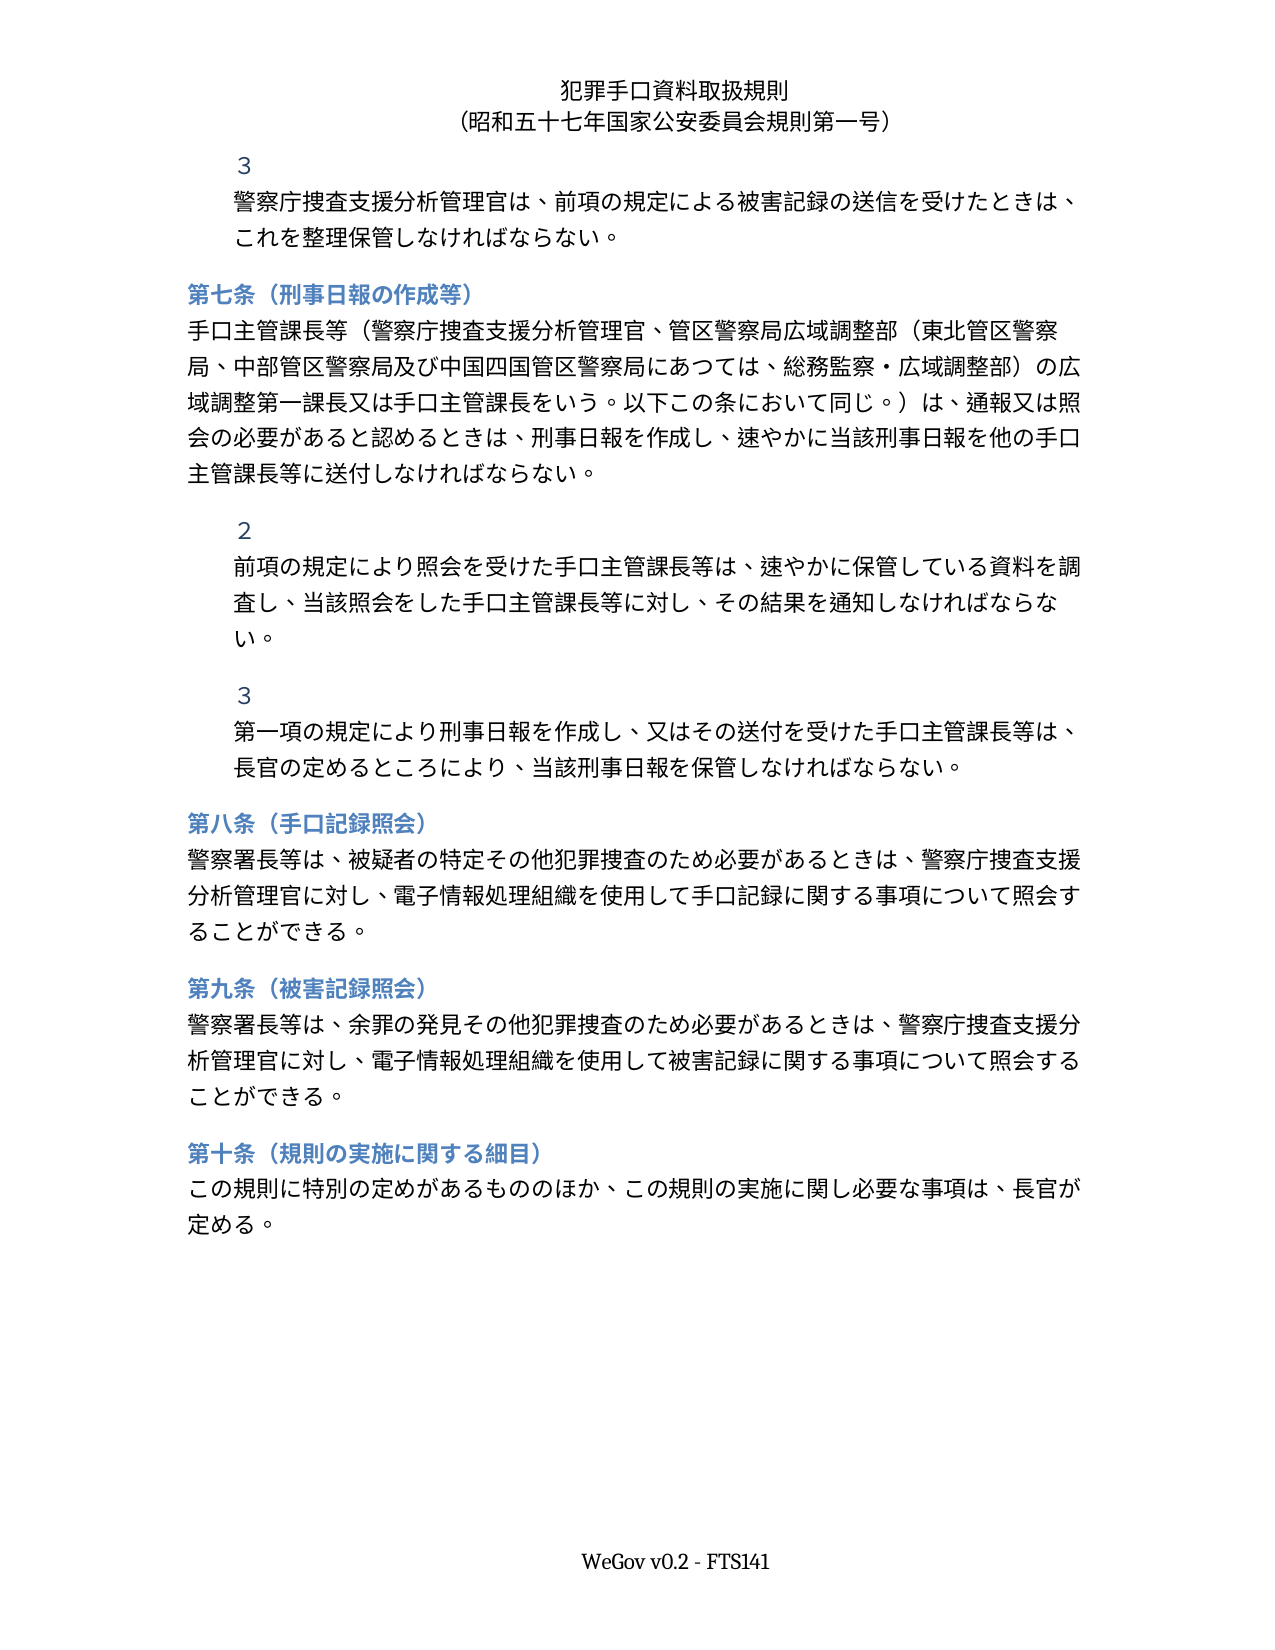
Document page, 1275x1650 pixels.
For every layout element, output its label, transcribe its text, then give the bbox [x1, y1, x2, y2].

text 警察庁捜査支援分析管理官は、前項の規定による被害記録の送信を受けたときは、これを整理保管しなければならない。 [233, 186, 1087, 253]
subtitle ３ [233, 680, 1087, 711]
text 警察署長等は、余罪の発見その他犯罪捜査のため必要があるときは、警察庁捜査支援分析管理官に対し、電子情報処理組織を使用して被害記録に関する事項について照会することができる。 [187, 1009, 1087, 1112]
text 第一項の規定により刑事日報を作成し、又はその送付を受けた手口主管課長等は、長官の定めるところにより、当該刑事日報を保管しなければならない。 [233, 716, 1087, 783]
subtitle 第九条（被害記録照会） [187, 973, 1087, 1004]
subtitle 第十条（規則の実施に関する細目） [187, 1137, 1087, 1169]
subtitle 第七条（刑事日報の作成等） [187, 279, 1087, 310]
text この規則に特別の定めがあるもののほか、この規則の実施に関し必要な事項は、長官が定める。 [187, 1173, 1087, 1241]
subtitle 第八条（手口記録照会） [187, 808, 1087, 839]
subtitle ３ [233, 150, 1087, 181]
text 警察署長等は、被疑者の特定その他犯罪捜査のため必要があるときは、警察庁捜査支援分析管理官に対し、電子情報処理組織を使用して手口記録に関する事項について照会することができる。 [187, 844, 1087, 947]
subtitle ２ [233, 515, 1087, 546]
text 前項の規定により照会を受けた手口主管課長等は、速やかに保管している資料を調査し、当該照会をした手口主管課長等に対し、その結果を通知しなければならない。 [233, 551, 1087, 654]
